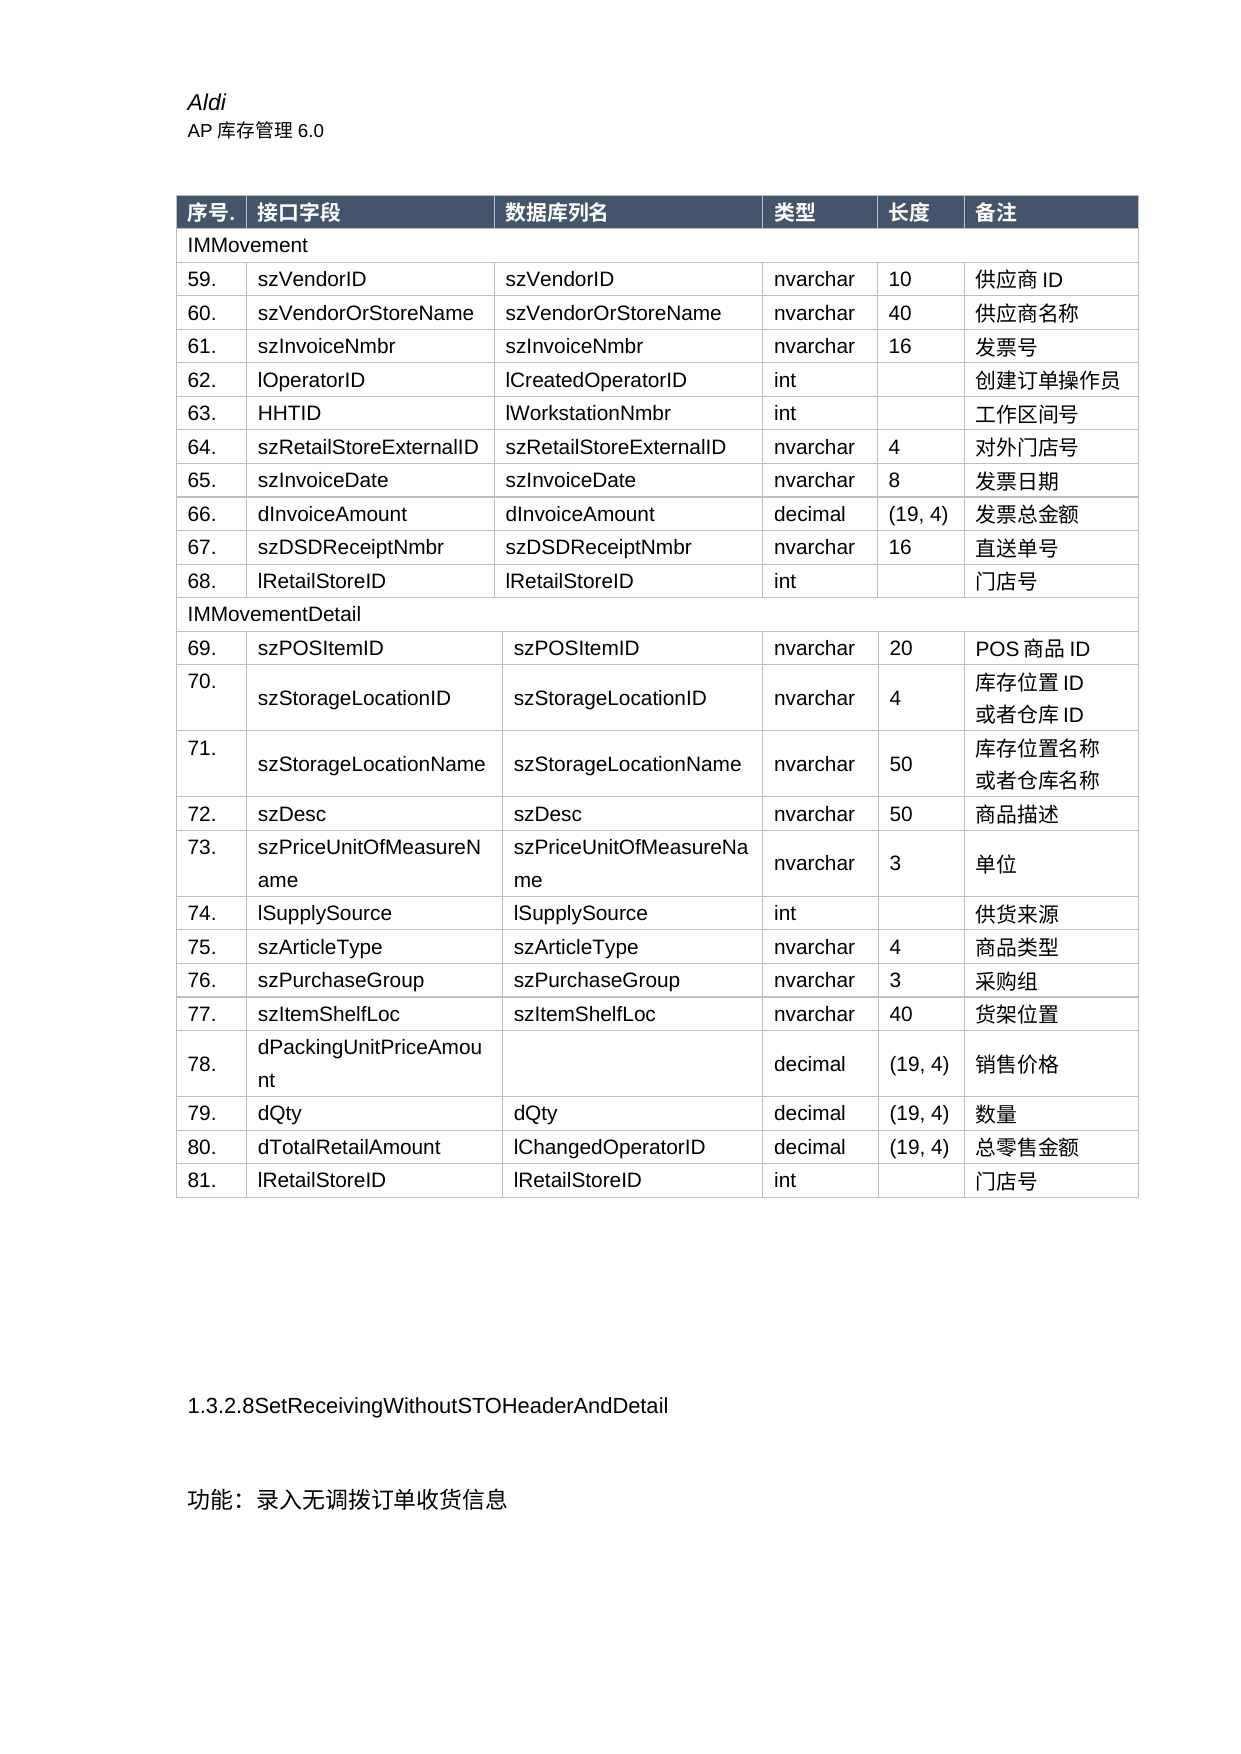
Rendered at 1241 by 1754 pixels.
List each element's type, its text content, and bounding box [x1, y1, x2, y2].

table_cell 16 [878, 330, 964, 362]
table_cell szVendorID [247, 263, 494, 295]
table_cell szStorageLocationID [247, 665, 502, 730]
table_header 序号. [177, 196, 246, 228]
table_cell [177, 263, 246, 295]
table_cell 单位 [965, 831, 1138, 896]
table_cell [177, 831, 246, 896]
table_cell [177, 330, 246, 362]
table_cell [177, 731, 246, 796]
table_cell lRetailStoreID [495, 565, 762, 597]
table_header 数据库列名 [495, 196, 762, 228]
table_cell [177, 296, 246, 329]
table_cell 销售价格 [965, 1031, 1138, 1096]
table_cell szDSDReceiptNmbr [495, 531, 762, 563]
table_cell dInvoiceAmount [495, 498, 762, 530]
table_cell szPurchaseGroup [247, 964, 502, 996]
table_cell szPOSItemID [503, 632, 762, 664]
table_cell [177, 565, 246, 597]
table_cell nvarchar [763, 731, 878, 796]
table_cell 商品描述 [965, 797, 1138, 830]
table_cell 40 [878, 296, 964, 329]
table_header 类型 [763, 196, 877, 228]
table_cell 库存位置名称 或者仓库名称 [965, 731, 1138, 796]
table_cell szStorageLocationName [247, 731, 502, 796]
table_cell nvarchar [763, 430, 877, 463]
table_cell nvarchar [763, 632, 878, 664]
table_cell [879, 1164, 964, 1197]
table_cell 库存位置ID 或者仓库ID [965, 665, 1138, 730]
table_cell [177, 498, 246, 530]
table_cell 创建订单操作员 [965, 363, 1138, 396]
table_cell [177, 998, 246, 1030]
table_cell [879, 897, 964, 929]
table_cell [503, 1031, 762, 1096]
text 功能：录入无调拨订单收货信息 [187, 1466, 1053, 1531]
table_cell [177, 930, 246, 963]
table_cell 3 [879, 964, 964, 996]
table_cell szDesc [247, 797, 502, 830]
table_cell (19, 4) [879, 1097, 964, 1129]
table_cell 采购组 [965, 964, 1138, 996]
table_cell 门店号 [965, 565, 1138, 597]
table_cell lCreatedOperatorID [495, 363, 762, 396]
table_cell nvarchar [763, 831, 878, 896]
table_cell (19, 4) [879, 1031, 964, 1096]
table_cell szPOSItemID [247, 632, 502, 664]
table_cell szItemShelfLoc [503, 998, 762, 1030]
table_cell int [763, 363, 877, 396]
table_cell int [763, 565, 877, 597]
table_cell 供货来源 [965, 897, 1138, 929]
table_cell 10 [878, 263, 964, 295]
table_cell nvarchar [763, 464, 877, 496]
table_cell szInvoiceDate [495, 464, 762, 496]
table_cell szPriceUnitOfMeasureName [247, 831, 502, 896]
table_cell [177, 1097, 246, 1129]
table_header 接口字段 [247, 196, 494, 228]
table_cell int [763, 1164, 878, 1197]
table_cell lRetailStoreID [247, 565, 494, 597]
table_cell HHTID [247, 397, 494, 429]
table_cell decimal [763, 1097, 878, 1129]
table_cell szVendorID [495, 263, 762, 295]
table_cell nvarchar [763, 998, 878, 1030]
table_cell [177, 665, 246, 730]
table_cell (19, 4) [878, 498, 964, 530]
table_header 长度 [878, 196, 964, 228]
table_cell 供应商名称 [965, 296, 1138, 329]
table_cell 8 [878, 464, 964, 496]
table_cell 4 [879, 665, 964, 730]
table_cell 40 [879, 998, 964, 1030]
table_cell nvarchar [763, 296, 877, 329]
table_cell 总零售金额 [965, 1131, 1138, 1163]
table_cell szInvoiceDate [247, 464, 494, 496]
table_cell lRetailStoreID [503, 1164, 762, 1197]
table_cell [878, 565, 964, 597]
table_cell szVendorOrStoreName [495, 296, 762, 329]
table_cell 50 [879, 731, 964, 796]
table_cell [177, 464, 246, 496]
subtitle 1.3.2.8SetReceivingWithoutSTOHeaderAndDetail [187, 1389, 1053, 1422]
table_cell 工作区间号 [965, 397, 1138, 429]
table_cell 发票日期 [965, 464, 1138, 496]
table_cell [177, 1131, 246, 1163]
table_cell [878, 397, 964, 429]
table_cell nvarchar [763, 665, 878, 730]
table_cell 货架位置 [965, 998, 1138, 1030]
table_cell 4 [878, 430, 964, 463]
table_header 备注 [965, 196, 1138, 228]
table_cell szDSDReceiptNmbr [247, 531, 494, 563]
table_cell szStorageLocationID [503, 665, 762, 730]
table_cell szStorageLocationName [503, 731, 762, 796]
table_cell nvarchar [763, 330, 877, 362]
table_cell [177, 1031, 246, 1096]
table_cell lChangedOperatorID [503, 1131, 762, 1163]
table_cell int [763, 397, 877, 429]
table_cell nvarchar [763, 930, 878, 963]
table_cell dQty [503, 1097, 762, 1129]
table_cell lSupplySource [247, 897, 502, 929]
table_cell [177, 897, 246, 929]
table_cell dInvoiceAmount [247, 498, 494, 530]
table_cell 对外门店号 [965, 430, 1138, 463]
table_cell szInvoiceNmbr [495, 330, 762, 362]
table_cell lWorkstationNmbr [495, 397, 762, 429]
table_cell decimal [763, 1131, 878, 1163]
table_cell 供应商ID [965, 263, 1138, 295]
table_cell szInvoiceNmbr [247, 330, 494, 362]
table_cell [177, 430, 246, 463]
table_cell szArticleType [503, 930, 762, 963]
table_cell dTotalRetailAmount [247, 1131, 502, 1163]
table_cell 直送单号 [965, 531, 1138, 563]
table_cell nvarchar [763, 797, 878, 830]
table_cell POS商品ID [965, 632, 1138, 664]
table_cell lRetailStoreID [247, 1164, 502, 1197]
table_cell szRetailStoreExternalID [247, 430, 494, 463]
table_cell [177, 363, 246, 396]
table_cell decimal [763, 498, 877, 530]
table_cell 3 [879, 831, 964, 896]
table_cell szArticleType [247, 930, 502, 963]
table_cell [177, 964, 246, 996]
table_cell [878, 363, 964, 396]
table_cell szPriceUnitOfMeasureName [503, 831, 762, 896]
table_cell 发票号 [965, 330, 1138, 362]
table_cell dPackingUnitPriceAmount [247, 1031, 502, 1096]
table_cell szRetailStoreExternalID [495, 430, 762, 463]
table_cell 4 [879, 930, 964, 963]
table_cell lSupplySource [503, 897, 762, 929]
table_cell 数量 [965, 1097, 1138, 1129]
table_cell szVendorOrStoreName [247, 296, 494, 329]
table_cell nvarchar [763, 531, 877, 563]
table_cell [177, 1164, 246, 1197]
table_cell lOperatorID [247, 363, 494, 396]
table_cell szPurchaseGroup [503, 964, 762, 996]
table_cell szItemShelfLoc [247, 998, 502, 1030]
table_cell decimal [763, 1031, 878, 1096]
table_cell int [763, 897, 878, 929]
table_cell 门店号 [965, 1164, 1138, 1197]
table_cell nvarchar [763, 263, 877, 295]
table_cell 50 [879, 797, 964, 830]
table_cell 商品类型 [965, 930, 1138, 963]
table_cell 发票总金额 [965, 498, 1138, 530]
table_cell nvarchar [763, 964, 878, 996]
table_cell 16 [878, 531, 964, 563]
table_cell IMMovement [177, 229, 1138, 262]
table_cell dQty [247, 1097, 502, 1129]
table_cell (19, 4) [879, 1131, 964, 1163]
table_cell [177, 797, 246, 830]
table_cell [177, 397, 246, 429]
table_cell [177, 531, 246, 563]
table_cell [177, 632, 246, 664]
table_cell 20 [879, 632, 964, 664]
table_cell szDesc [503, 797, 762, 830]
table_cell IMMovementDetail [177, 598, 1138, 631]
